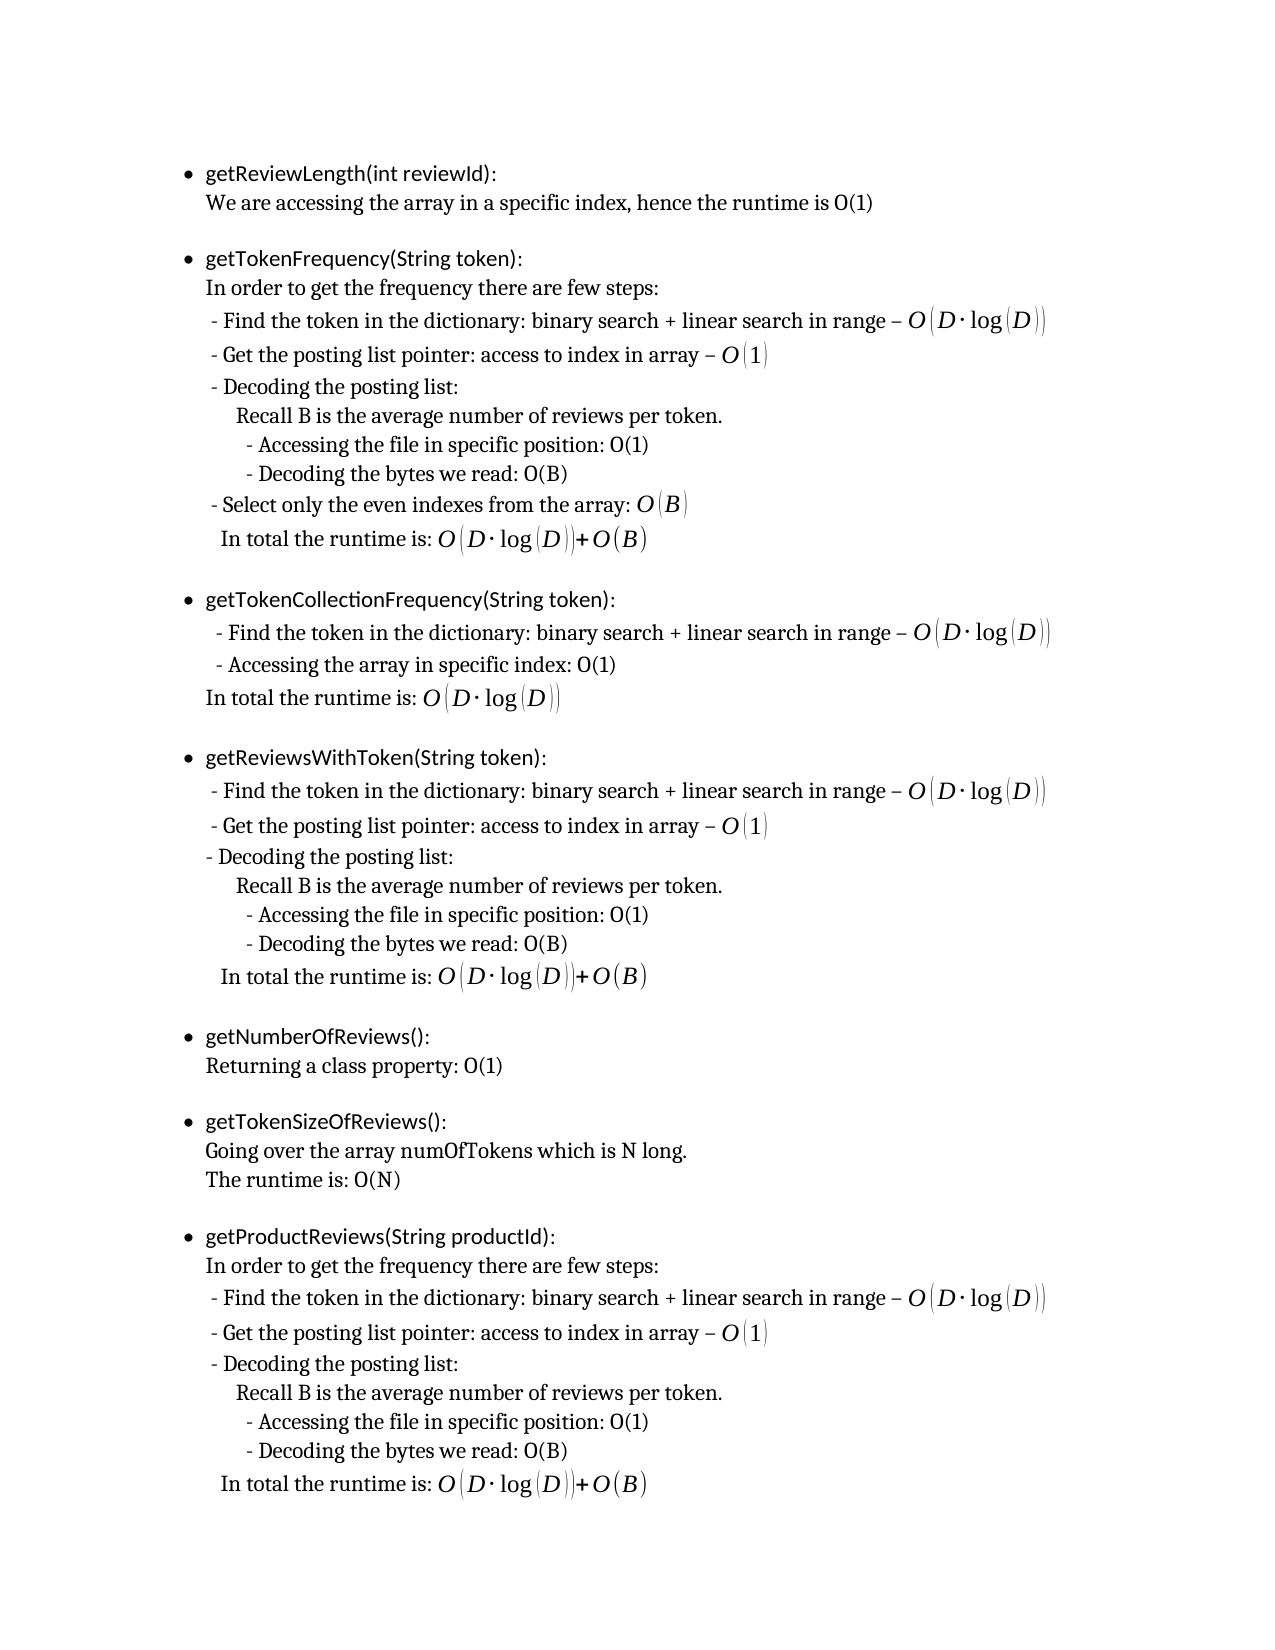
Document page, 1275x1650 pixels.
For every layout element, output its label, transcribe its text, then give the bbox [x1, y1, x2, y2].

list getNumberOfReviews(): Returning a class property: O(1) [183, 1022, 1125, 1079]
list getReviewsWithToken(String token): - Find the token in the dictionary: binary search + linear search in range – - Get the posting list pointer: access to index in array – - Decoding the posting list: Recall B is the average number of reviews per token. - Accessing the file in specific position: O(1) - Decoding the bytes we read: O(B) In total the runtime is: [183, 743, 1125, 994]
list getProductReviews(String productId): In order to get the frequency there are few steps: - Find the token in the dictionary: binary search + linear search in range – - Get the posting list pointer: access to index in array – - Decoding the posting list: Recall B is the average number of reviews per token. - Accessing the file in specific position: O(1) - Decoding the bytes we read: O(B) In total the runtime is: [183, 1222, 1125, 1501]
list getReviewLength(int reviewId): We are accessing the array in a specific index, hence the runtime is O(1) [183, 159, 1125, 216]
list getTokenFrequency(String token): In order to get the frequency there are few steps: - Find the token in the dictionary: binary search + linear search in range – - Get the posting list pointer: access to index in array – - Decoding the posting list: Recall B is the average number of reviews per token. - Accessing the file in specific position: O(1) - Decoding the bytes we read: O(B) - Select only the even indexes from the array: In total the runtime is: [183, 244, 1125, 556]
list getTokenCollectionFrequency(String token): - Find the token in the dictionary: binary search + linear search in range – - Accessing the array in specific index: O(1) In total the runtime is: [183, 585, 1125, 715]
list getTokenSizeOfReviews(): Going over the array numOfTokens which is N long. The runtime is: O(N) [183, 1107, 1125, 1193]
